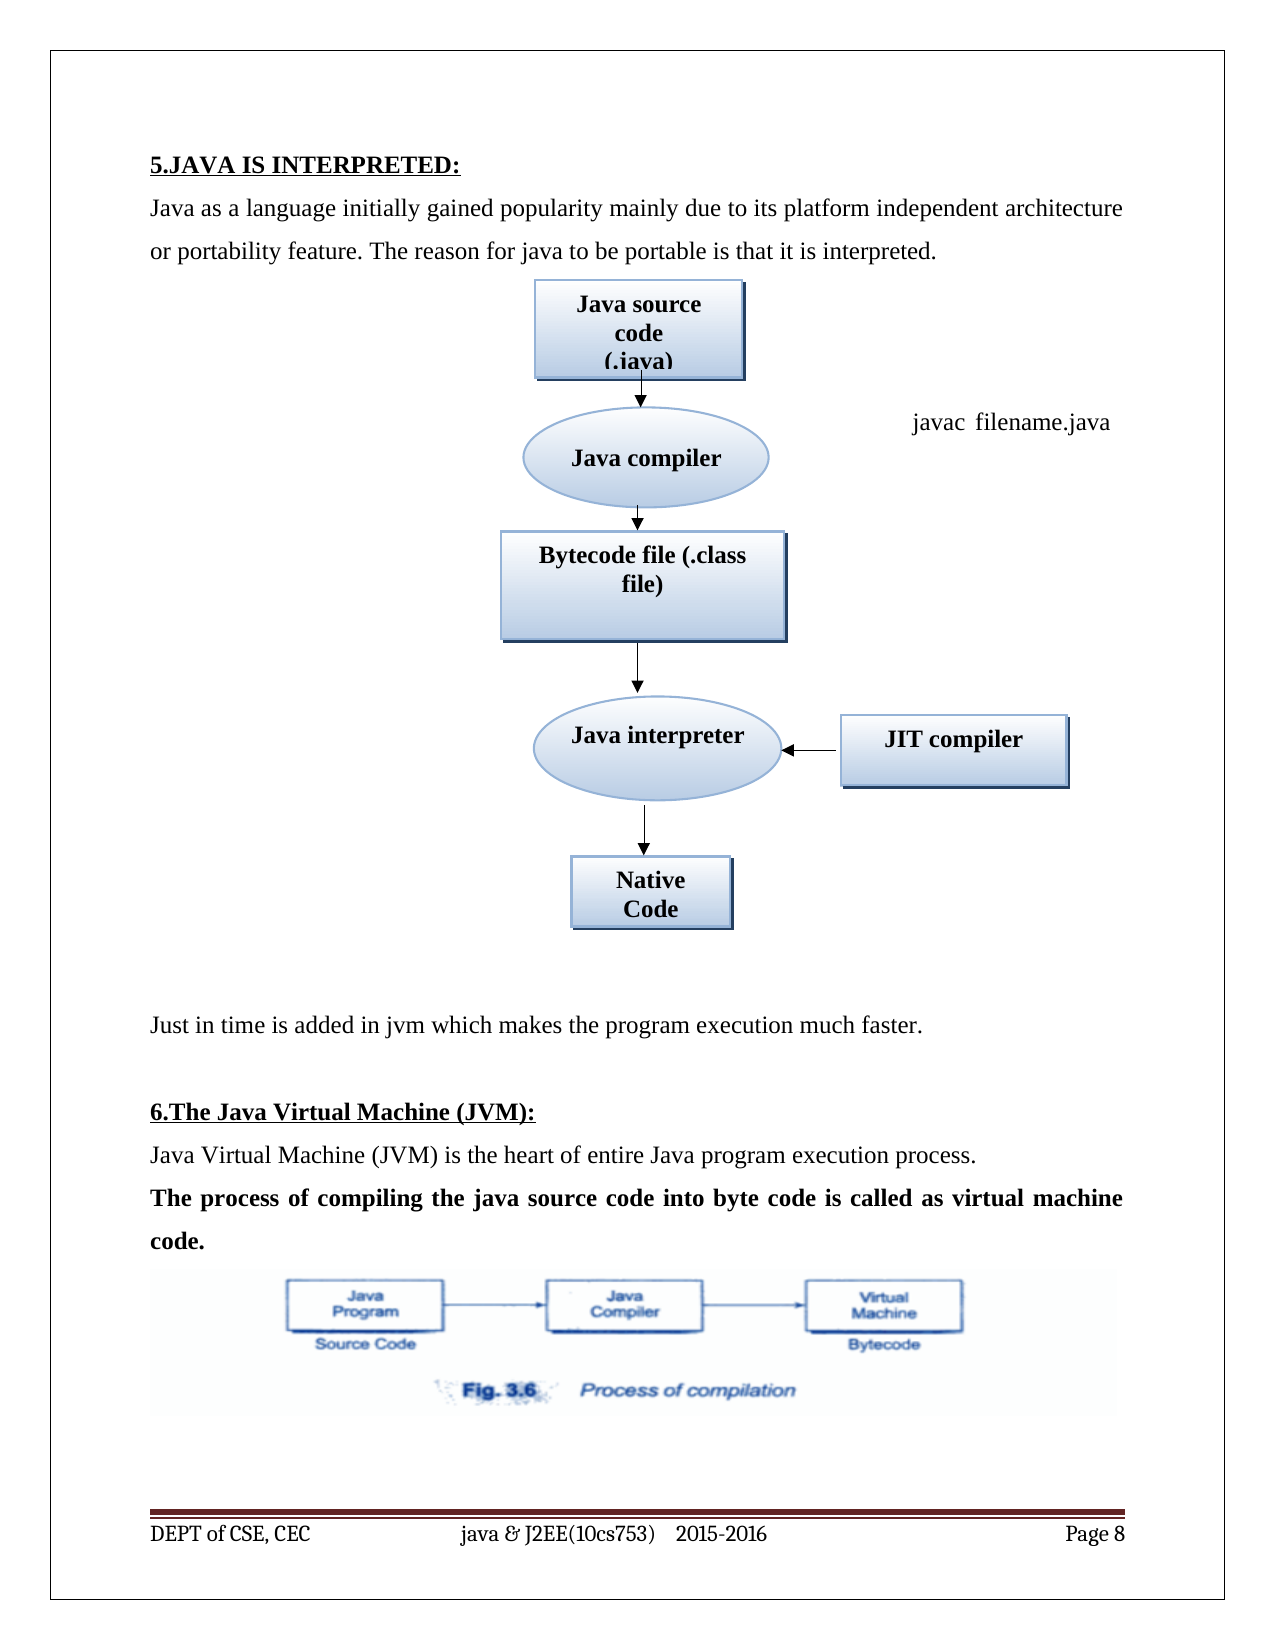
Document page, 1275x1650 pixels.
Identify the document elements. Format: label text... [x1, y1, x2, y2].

text Just in time is added in jvm which makes the program execution much faster. [150, 1010, 1125, 1039]
text javac filename.java java filename [225, 322, 1125, 910]
text 5.JAVA IS INTERPRETED: [150, 150, 1125, 179]
text Java as a language initially gained popularity mainly due to its platform independent architecture or portability feature. The reason for java to be portable is that it is interpreted. [150, 193, 1125, 265]
text 6.The Java Virtual Machine (JVM): [150, 1097, 1125, 1125]
text The process of compiling the java source code into byte code is called as virtual machine code. [150, 1183, 1125, 1255]
text Java Virtual Machine (JVM) is the heart of entire Java program execution process. [150, 1140, 1125, 1168]
picture [150, 1269, 1117, 1416]
